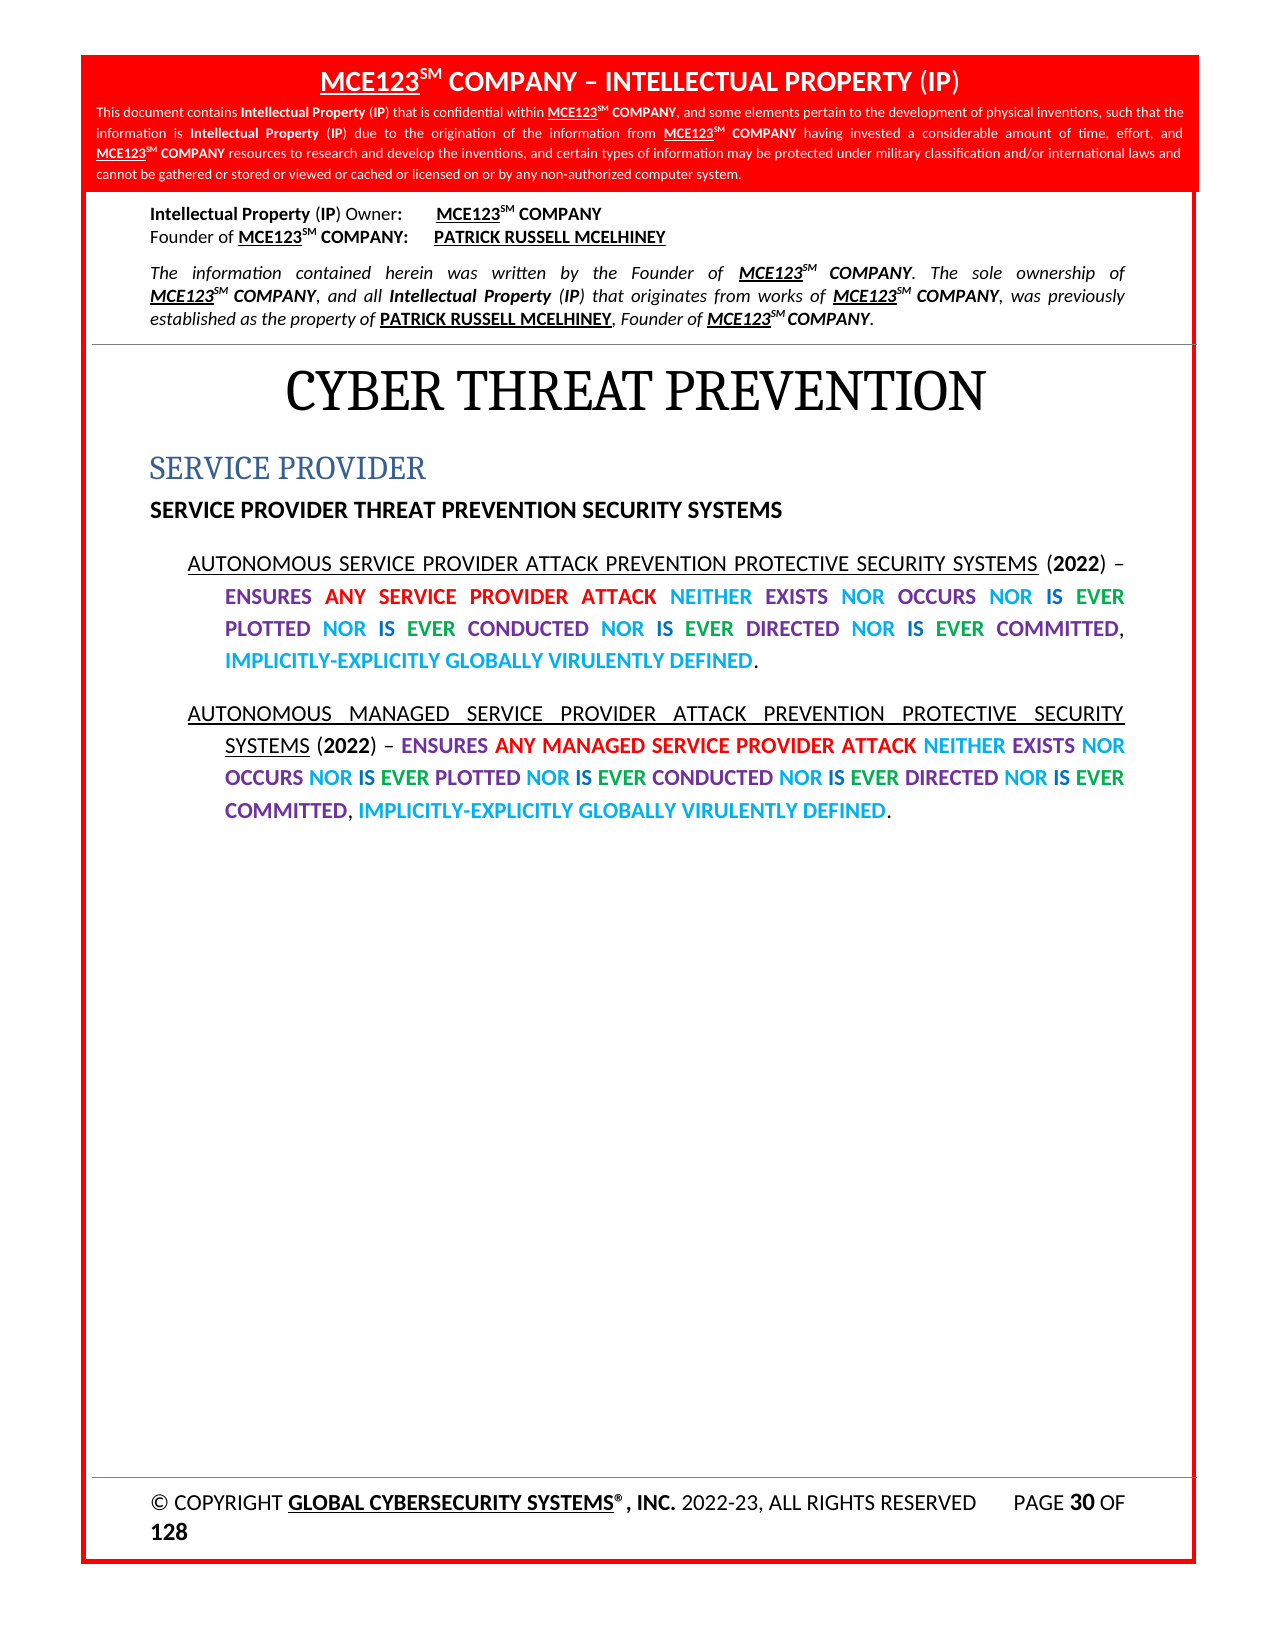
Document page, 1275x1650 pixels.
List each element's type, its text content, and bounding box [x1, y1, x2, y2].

text AUTONOMOUS MANAGED SERVICE PROVIDER ATTACK PREVENTION PROTECTIVE SECURITY SYSTEMS (2022) – ENSURES ANY MANAGED SERVICE PROVIDER ATTACK NEITHER EXISTS NOR OCCURS NOR IS EVER PLOTTED NOR IS EVER CONDUCTED NOR IS EVER DIRECTED NOR IS EVER COMMITTED, IMPLICITLY-EXPLICITLY GLOBALLY VIRULENTLY DEFINED. [187, 699, 1125, 723]
subtitle SERVICE PROVIDER [150, 450, 1125, 488]
text SERVICE PROVIDER THREAT PREVENTION SECURITY SYSTEMS [150, 494, 1125, 524]
text AUTONOMOUS MANAGED SERVICE PROVIDER ATTACK PREVENTION PROTECTIVE SECURITY SYSTEMS (2022) – ENSURES ANY MANAGED SERVICE PROVIDER ATTACK NEITHER EXISTS NOR OCCURS NOR IS EVER PLOTTED NOR IS EVER CONDUCTED NOR IS EVER DIRECTED NOR IS EVER COMMITTED, IMPLICITLY-EXPLICITLY GLOBALLY VIRULENTLY DEFINED. [187, 724, 1125, 824]
text AUTONOMOUS SERVICE PROVIDER ATTACK PREVENTION PROTECTIVE SECURITY SYSTEMS (2022) – ENSURES ANY SERVICE PROVIDER ATTACK NEITHER EXISTS NOR OCCURS NOR IS EVER PLOTTED NOR IS EVER CONDUCTED NOR IS EVER DIRECTED NOR IS EVER COMMITTED, IMPLICITLY-EXPLICITLY GLOBALLY VIRULENTLY DEFINED. [187, 549, 1125, 674]
title CYBER THREAT PREVENTION [150, 358, 1125, 425]
